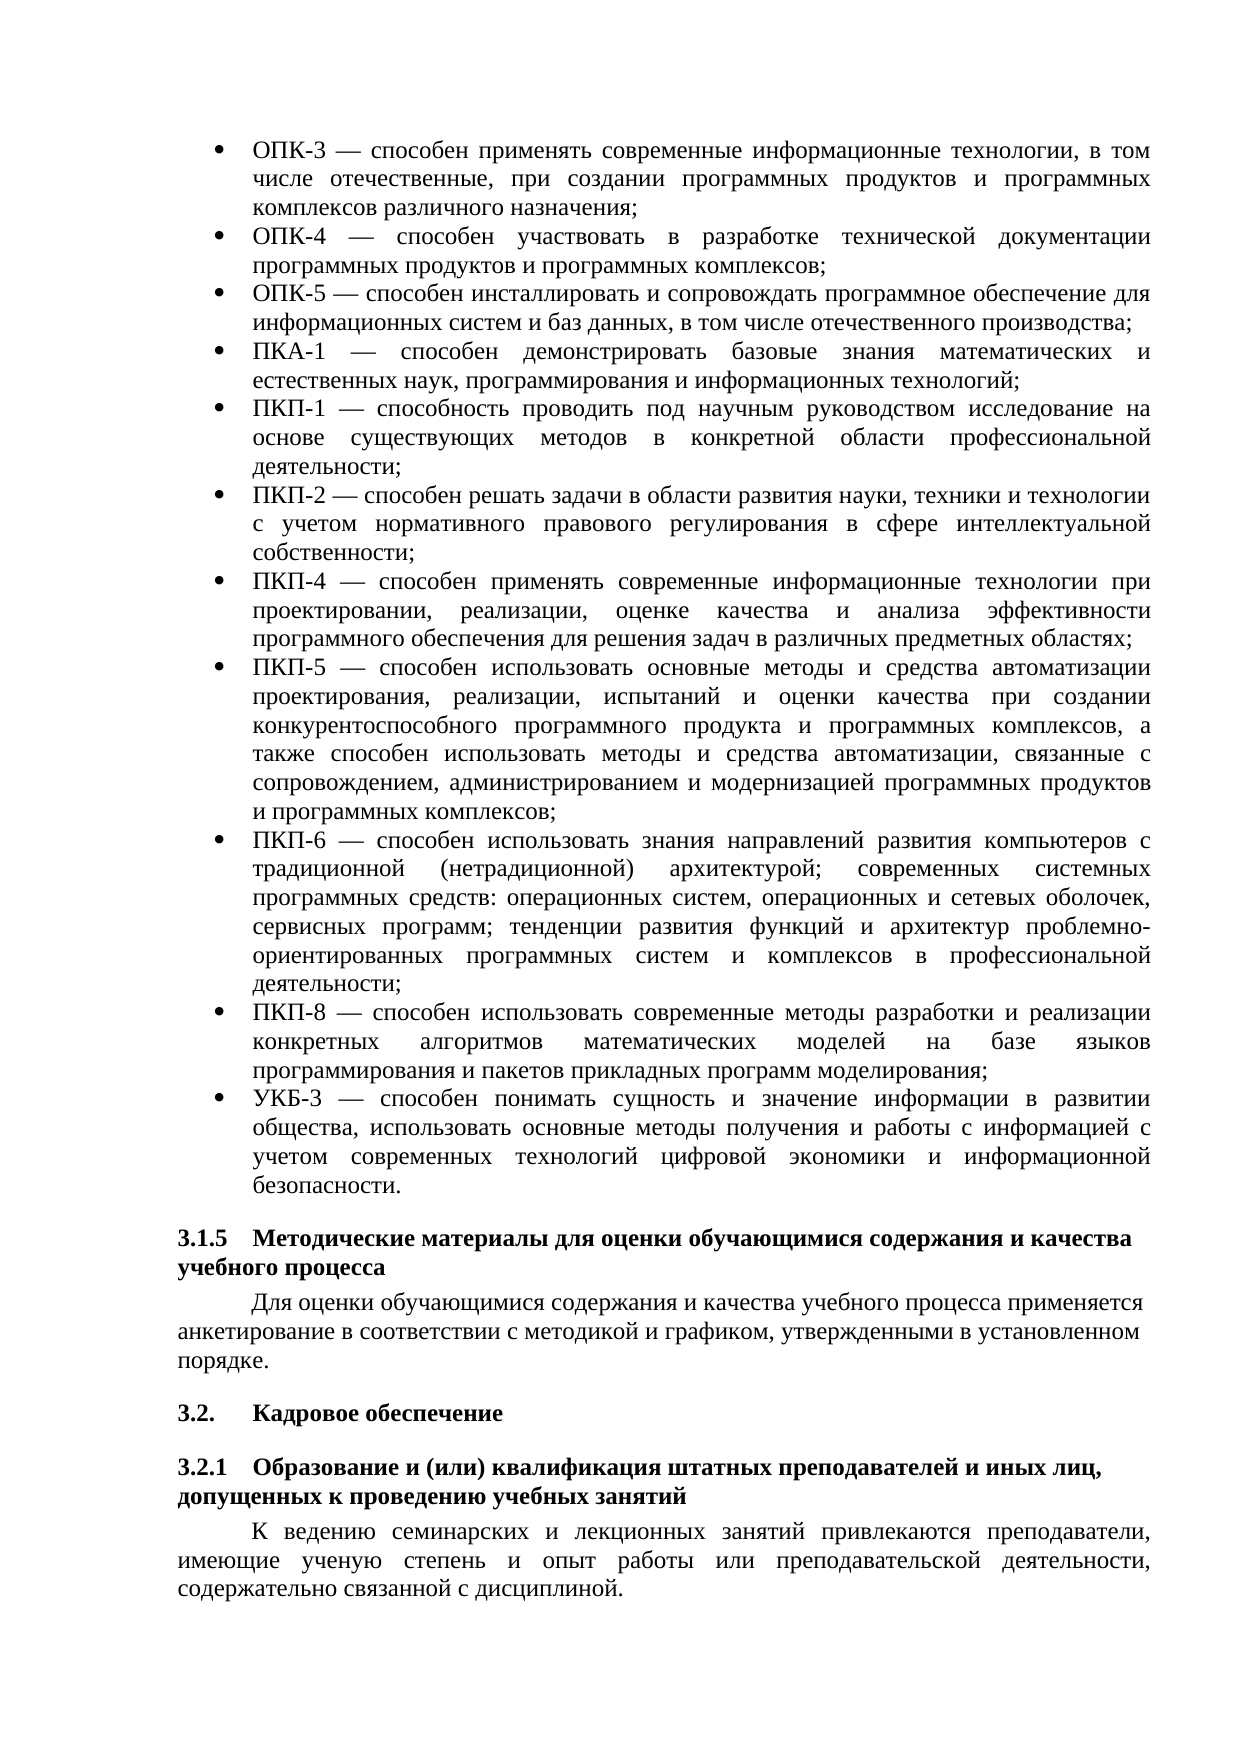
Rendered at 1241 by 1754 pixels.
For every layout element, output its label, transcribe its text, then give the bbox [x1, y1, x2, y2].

list ОПК-5 — способен инсталлировать и сопровождать программное обеспечение для информационных систем и баз данных, в том числе отечественного производства; [215, 278, 1152, 336]
text К ведению семинарских и лекционных занятий привлекаются преподаватели, имеющие ученую степень и опыт работы или преподавательской деятельности, содержательно связанной с дисциплиной. [177, 1516, 1152, 1602]
list ОПК-4 — способен участвовать в разработке технической документации программных продуктов и программных комплексов; [215, 221, 1152, 278]
list ПКП-5 — способен использовать основные методы и средства автоматизации проектирования, реализации, испытаний и оценки качества при создании конкурентоспособного программного продукта и программных комплексов, а также способен использовать методы и средства автоматизации, связанные с сопровождением, администрированием и модернизацией программных продуктов и программных комплексов; [215, 652, 1152, 825]
subtitle 3.1.5 Методические материалы для оценки обучающимися содержания и качества учебного процесса [177, 1223, 1152, 1281]
list ПКП-1 — способность проводить под научным руководством исследование на основе существующих методов в конкретной области профессиональной деятельности; [215, 393, 1152, 480]
list УКБ-3 — способен понимать сущность и значение информации в развитии общества, использовать основные методы получения и работы с информацией с учетом современных технологий цифровой экономики и информационной безопасности. [215, 1083, 1152, 1198]
list ПКП-4 — способен применять современные информационные технологии при проектировании, реализации, оценке качества и анализа эффективности программного обеспечения для решения задач в различных предметных областях; [215, 566, 1152, 652]
list ПКП-6 — способен использовать знания направлений развития компьютеров с традиционной (нетрадиционной) архитектурой; современных системных программных средств: операционных систем, операционных и сетевых оболочек, сервисных программ; тенденции развития функций и архитектур проблемно-ориентированных программных систем и комплексов в профессиональной деятельности; [215, 825, 1152, 997]
list ПКП-8 — способен использовать современные методы разработки и реализации конкретных алгоритмов математических моделей на базе языков программирования и пакетов прикладных программ моделирования; [215, 997, 1152, 1083]
text Для оценки обучающимися содержания и качества учебного процесса применяется анкетирование в соответствии с методикой и графиком, утвержденными в установленном порядке. [177, 1287, 1152, 1373]
list ПКП-2 — способен решать задачи в области развития науки, техники и технологии с учетом нормативного правового регулирования в сфере интеллектуальной собственности; [215, 480, 1152, 566]
list ОПК-3 — способен применять современные информационные технологии, в том числе отечественные, при создании программных продуктов и программных комплексов различного назначения; [215, 135, 1152, 221]
list ПКА-1 — способен демонстрировать базовые знания математических и естественных наук, программирования и информационных технологий; [215, 336, 1152, 393]
subtitle 3.2.1 Образование и (или) квалификация штатных преподавателей и иных лиц, допущенных к проведению учебных занятий [177, 1452, 1152, 1510]
subtitle 3.2. Кадровое обеспечение [177, 1398, 1152, 1427]
